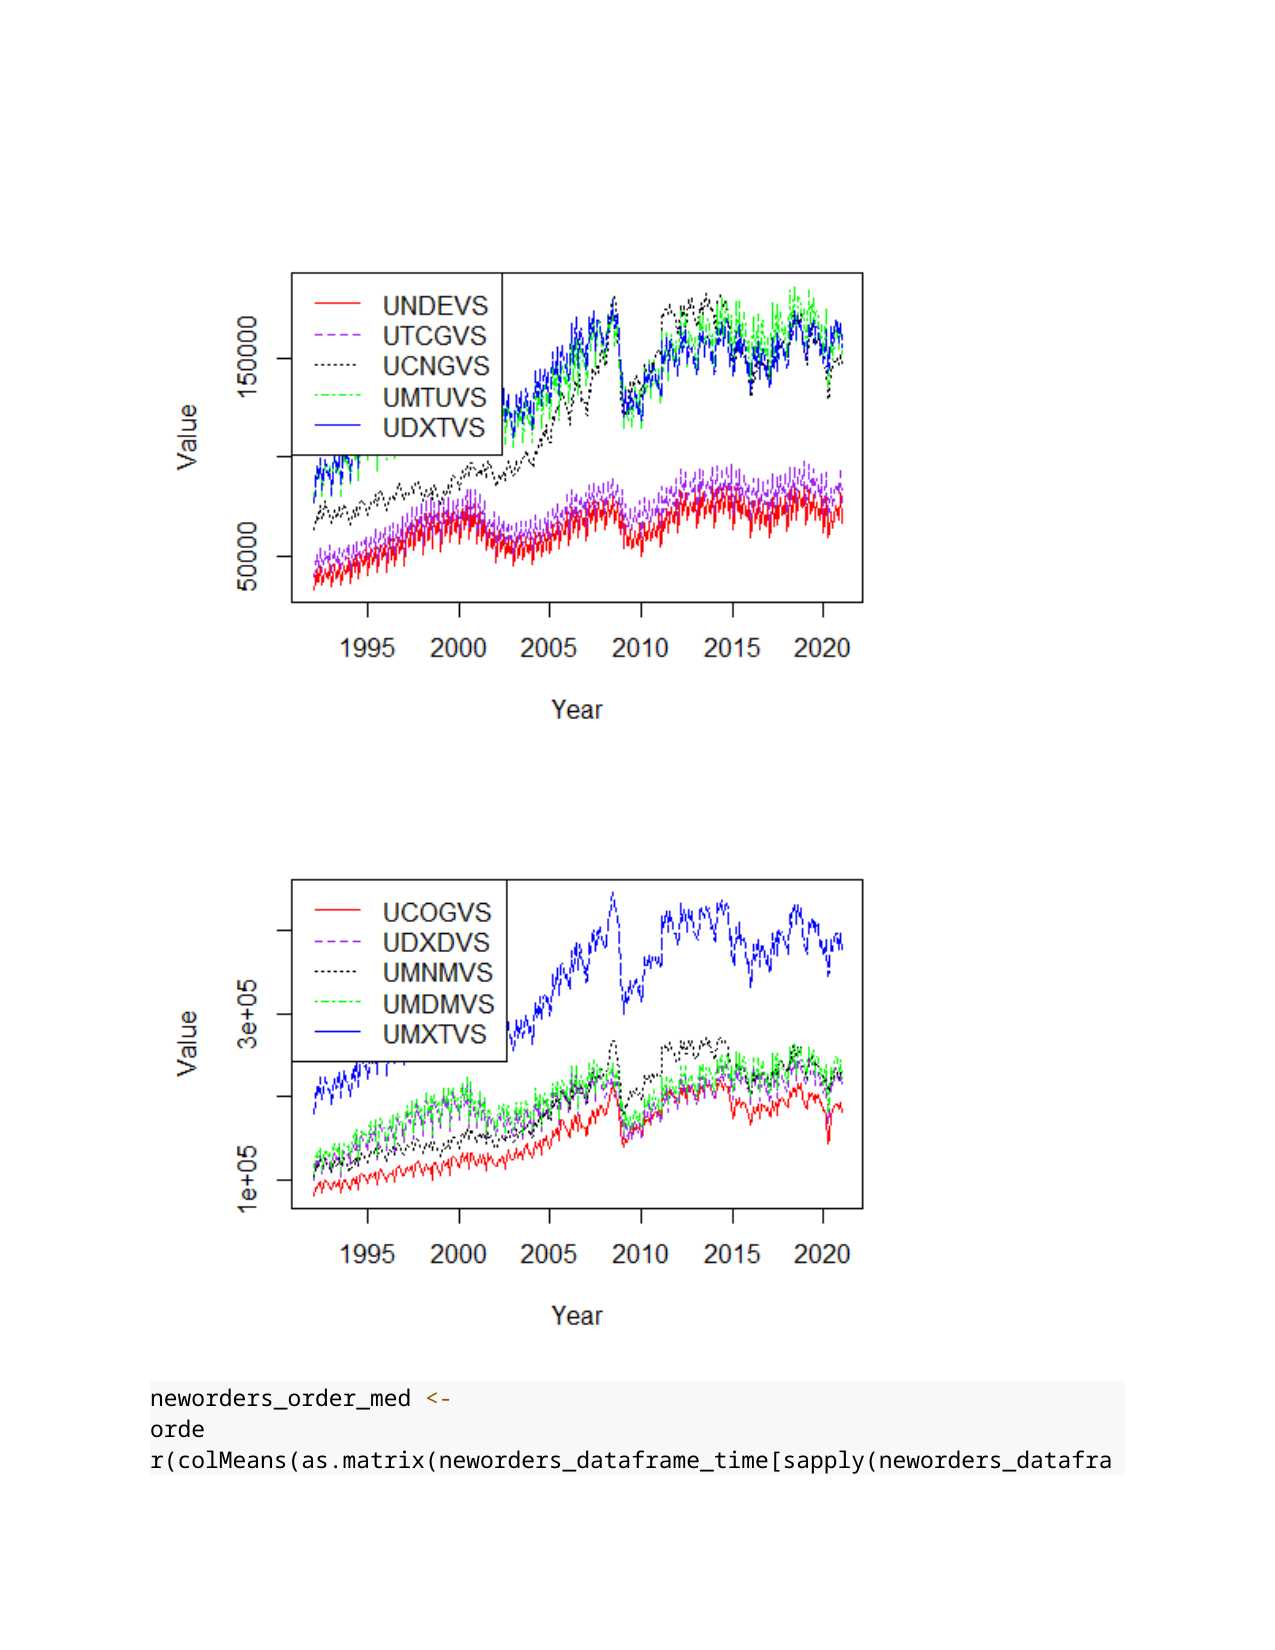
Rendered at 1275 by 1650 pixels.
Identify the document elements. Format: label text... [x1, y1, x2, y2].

picture [168, 150, 927, 1363]
